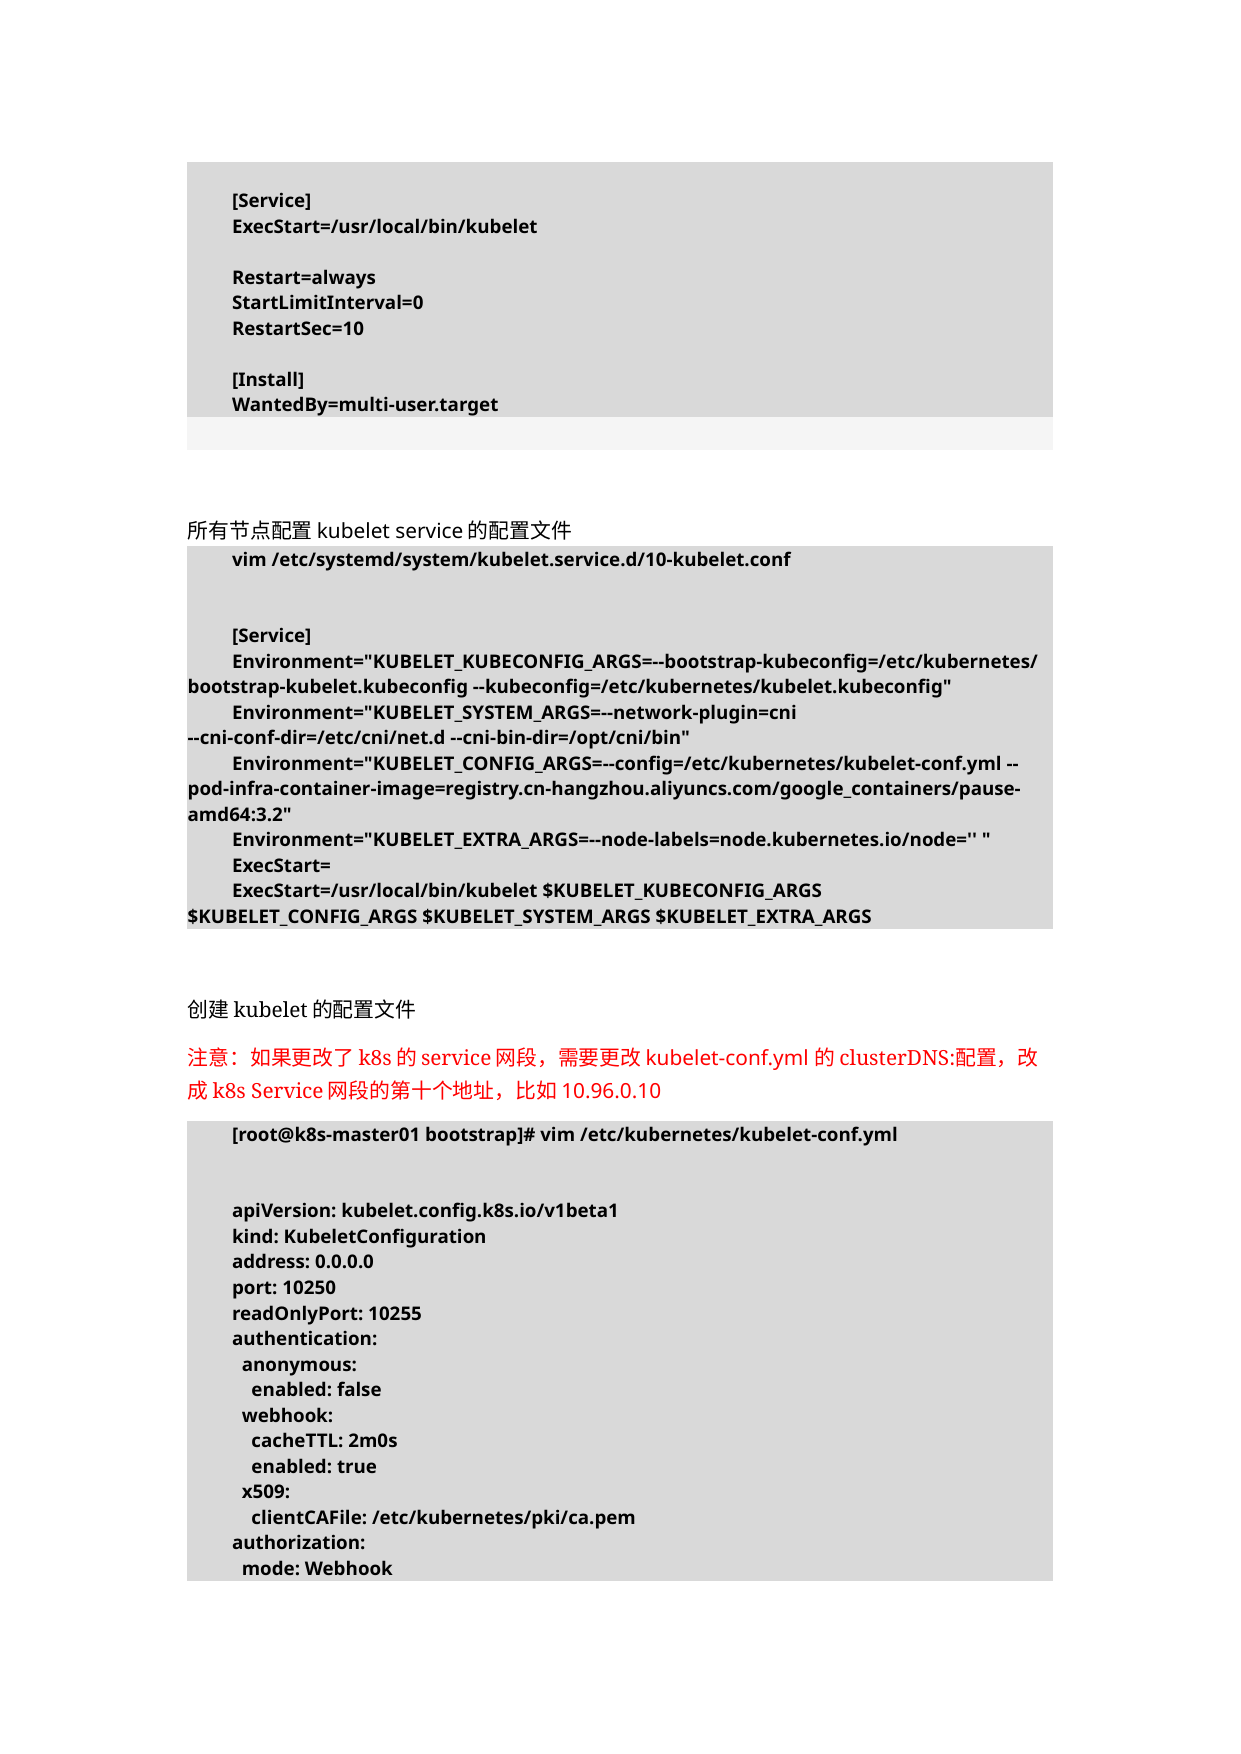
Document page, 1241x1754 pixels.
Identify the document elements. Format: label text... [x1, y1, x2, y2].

text 所有节点配置kubelet service的配置文件 [187, 513, 1053, 546]
text address: 0.0.0.0 [187, 1249, 1053, 1274]
text RestartSec=10 [187, 315, 1053, 341]
text WantedBy=multi-user.target [187, 392, 1053, 417]
text ExecStart=/usr/local/bin/kubelet $KUBELET_KUBECONFIG_ARGS $KUBELET_CONFIG_ARGS $KUBELET_SYSTEM_ARGS $KUBELET_EXTRA_ARGS [187, 878, 1053, 929]
text [Service] [187, 187, 1053, 213]
text vim /etc/systemd/system/kubelet.service.d/10-kubelet.conf [187, 546, 1053, 571]
text Environment="KUBELET_SYSTEM_ARGS=--network-plugin=cni --cni-conf-dir=/etc/cni/net.d --cni-bin-dir=/opt/cni/bin" [187, 699, 1053, 750]
text 创建kubelet的配置文件 [187, 992, 1053, 1025]
text StartLimitInterval=0 [187, 289, 1053, 315]
text anonymous: [187, 1351, 1053, 1376]
text authorization: [187, 1529, 1053, 1555]
text port: 10250 [187, 1274, 1053, 1300]
text webhook: [187, 1402, 1053, 1427]
text x509: [187, 1478, 1053, 1504]
text mode: Webhook [187, 1555, 1053, 1581]
text [Service] [187, 622, 1053, 648]
text [root@k8s-master01 bootstrap]# vim /etc/kubernetes/kubelet-conf.yml [187, 1121, 1053, 1147]
text 注意：如果更改了k8s的service网段，需要更改kubelet-conf.yml 的clusterDNS:配置，改成k8s Service网段的第十个地址，比如10.96.0.10 [187, 1041, 1053, 1106]
text Environment="KUBELET_KUBECONFIG_ARGS=--bootstrap-kubeconfig=/etc/kubernetes/bootstrap-kubelet.kubeconfig --kubeconfig=/etc/kubernetes/kubelet.kubeconfig" [187, 648, 1053, 699]
text authentication: [187, 1325, 1053, 1351]
text [Install] [187, 366, 1053, 392]
text ExecStart=/usr/local/bin/kubelet [187, 213, 1053, 238]
text clientCAFile: /etc/kubernetes/pki/ca.pem [187, 1504, 1053, 1529]
text Restart=always [187, 264, 1053, 289]
text enabled: false [187, 1376, 1053, 1402]
text apiVersion: kubelet.config.k8s.io/v1beta1 [187, 1198, 1053, 1223]
text enabled: true [187, 1453, 1053, 1478]
text ExecStart= [187, 852, 1053, 878]
text Environment="KUBELET_EXTRA_ARGS=--node-labels=node.kubernetes.io/node='' " [187, 827, 1053, 852]
text Environment="KUBELET_CONFIG_ARGS=--config=/etc/kubernetes/kubelet-conf.yml --pod-infra-container-image=registry.cn-hangzhou.aliyuncs.com/google_containers/pause-amd64:3.2" [187, 750, 1053, 827]
text kind: KubeletConfiguration [187, 1223, 1053, 1249]
text cacheTTL: 2m0s [187, 1427, 1053, 1453]
text readOnlyPort: 10255 [187, 1300, 1053, 1325]
